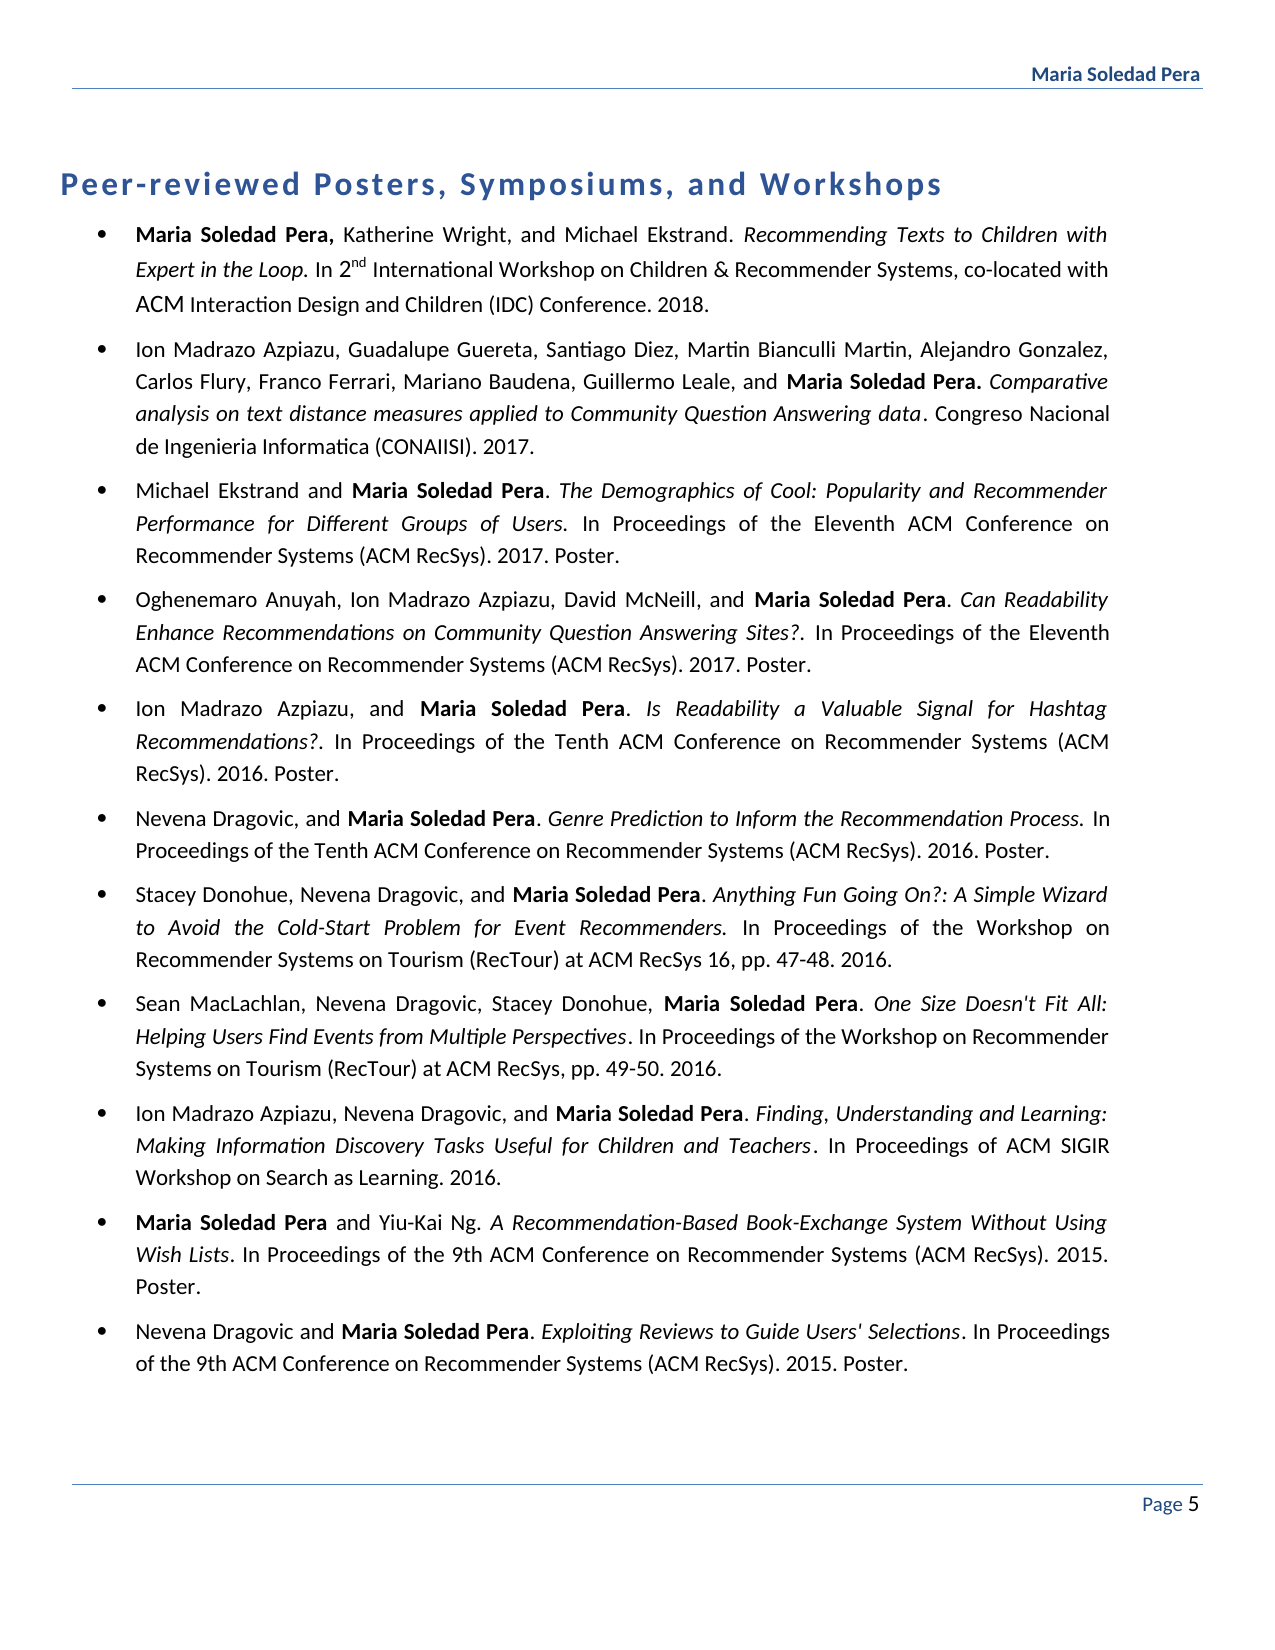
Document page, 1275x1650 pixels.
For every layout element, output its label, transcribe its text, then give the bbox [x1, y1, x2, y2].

list Ion Madrazo Azpiazu, and Maria Soledad Pera. Is Readability a Valuable Signal for Hashtag Recommendations?. In Proceedings of the Tenth ACM Conference on Recommender Systems (ACM RecSys). 2016. Poster. [98, 694, 1110, 787]
list Oghenemaro Anuyah, Ion Madrazo Azpiazu, David McNeill, and Maria Soledad Pera. Can Readability Enhance Recommendations on Community Question Answering Sites?. In Proceedings of the Eleventh ACM Conference on Recommender Systems (ACM RecSys). 2017. Poster. [98, 586, 1110, 678]
text Peer-reviewed Posters, Symposiums, and Workshops [60, 163, 1110, 204]
list Sean MacLachlan, Nevena Dragovic, Stacey Donohue, Maria Soledad Pera. One Size Doesn't Fit All: Helping Users Find Events from Multiple Perspectives. In Proceedings of the Workshop on Recommender Systems on Tourism (RecTour) at ACM RecSys, pp. 49-50. 2016. [98, 989, 1110, 1082]
list Maria Soledad Pera, Katherine Wright, and Michael Ekstrand. Recommending Texts to Children with Expert in the Loop. In 2nd International Workshop on Children & Recommender Systems, co-located with ACM Interaction Design and Children (IDC) Conference. 2018. [98, 220, 1110, 318]
list Michael Ekstrand and Maria Soledad Pera. The Demographics of Cool: Popularity and Recommender Performance for Different Groups of Users. In Proceedings of the Eleventh ACM Conference on Recommender Systems (ACM RecSys). 2017. Poster. [98, 476, 1110, 569]
list Nevena Dragovic, and Maria Soledad Pera. Genre Prediction to Inform the Recommendation Process. In Proceedings of the Tenth ACM Conference on Recommender Systems (ACM RecSys). 2016. Poster. [98, 804, 1110, 864]
list Ion Madrazo Azpiazu, Guadalupe Guereta, Santiago Diez, Martin Bianculli Martin, Alejandro Gonzalez, Carlos Flury, Franco Ferrari, Mariano Baudena, Guillermo Leale, and Maria Soledad Pera. Comparative analysis on text distance measures applied to Community Question Answering data. Congreso Nacional de Ingenieria Informatica (CONAIISI). 2017. [98, 335, 1110, 460]
list Stacey Donohue, Nevena Dragovic, and Maria Soledad Pera. Anything Fun Going On?: A Simple Wizard to Avoid the Cold-Start Problem for Event Recommenders. In Proceedings of the Workshop on Recommender Systems on Tourism (RecTour) at ACM RecSys 16, pp. 47-48. 2016. [98, 881, 1110, 973]
